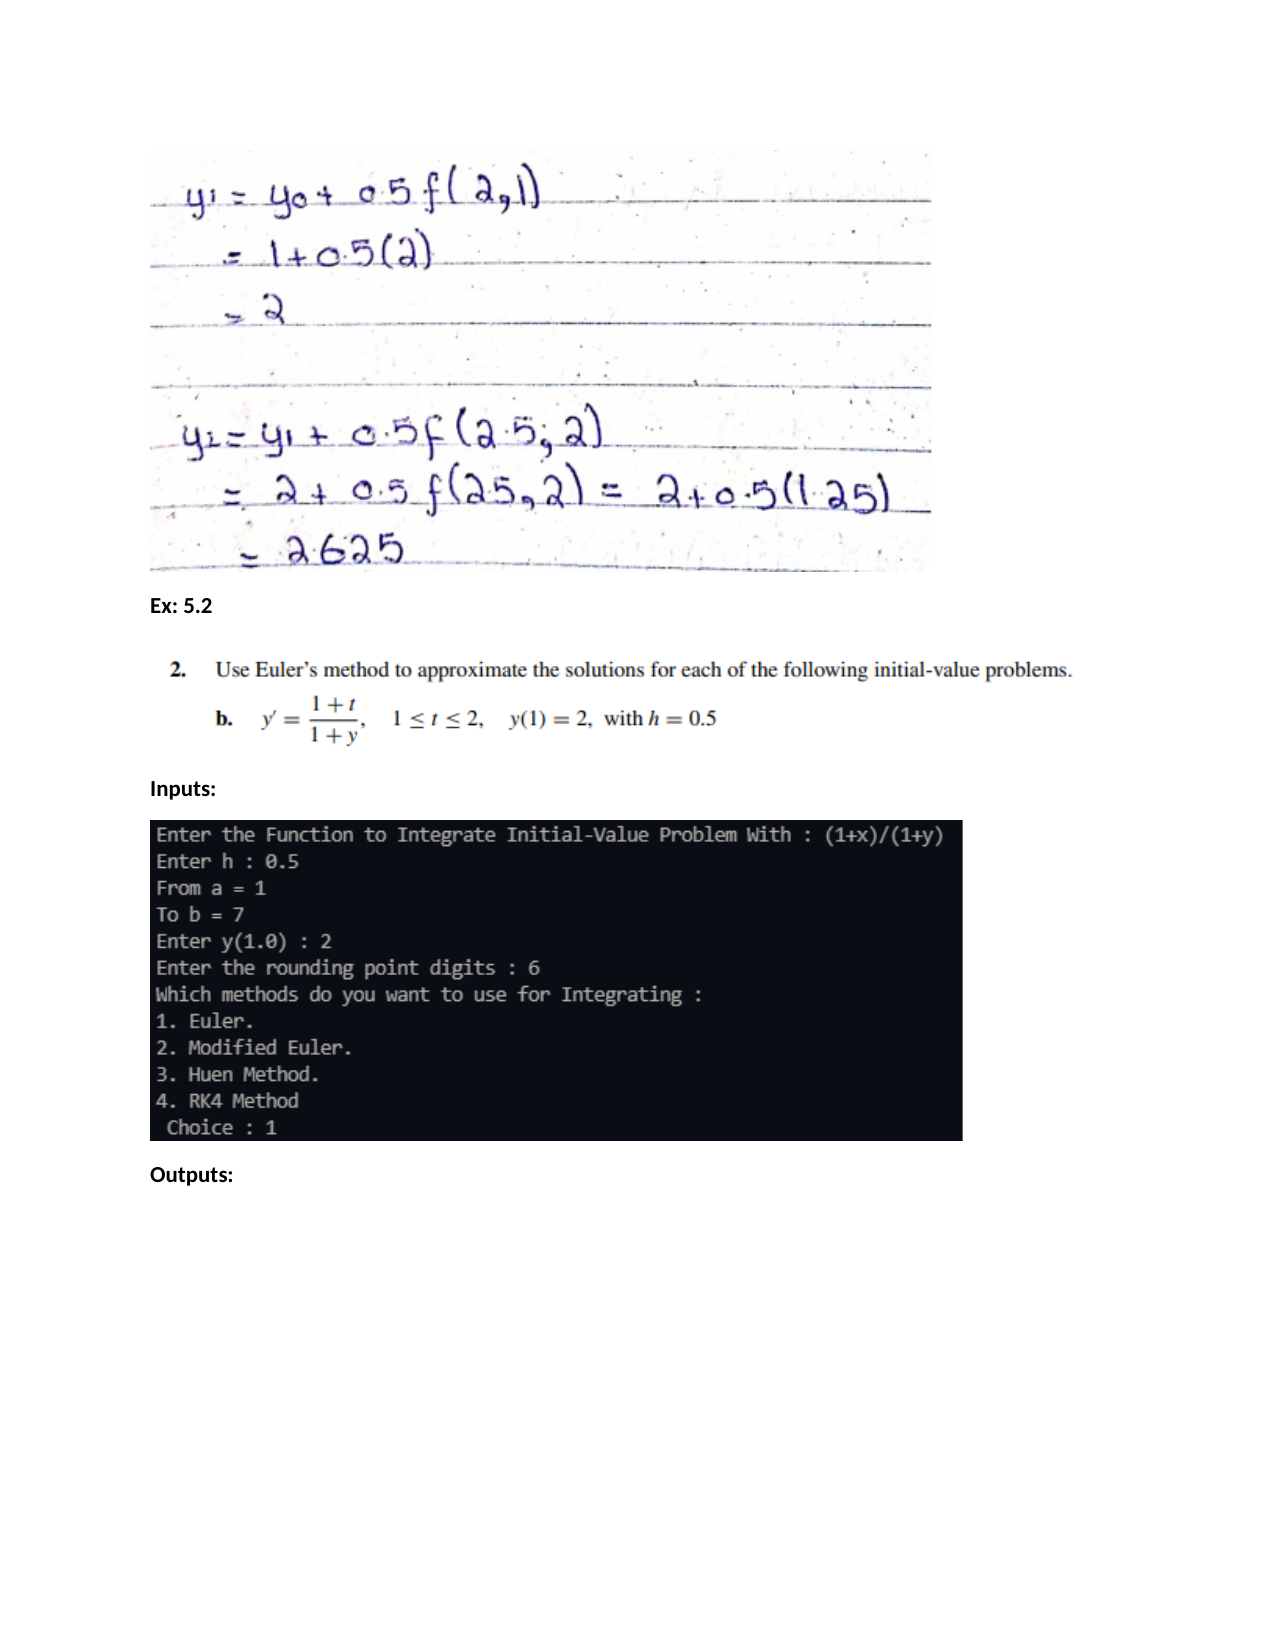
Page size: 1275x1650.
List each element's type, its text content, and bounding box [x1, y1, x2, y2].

picture [150, 820, 963, 1141]
picture [150, 150, 932, 572]
text Outputs: [150, 1160, 1125, 1188]
text Ex: 5.2 [150, 591, 1125, 619]
picture [150, 637, 1089, 755]
text Inputs: [150, 774, 1125, 802]
